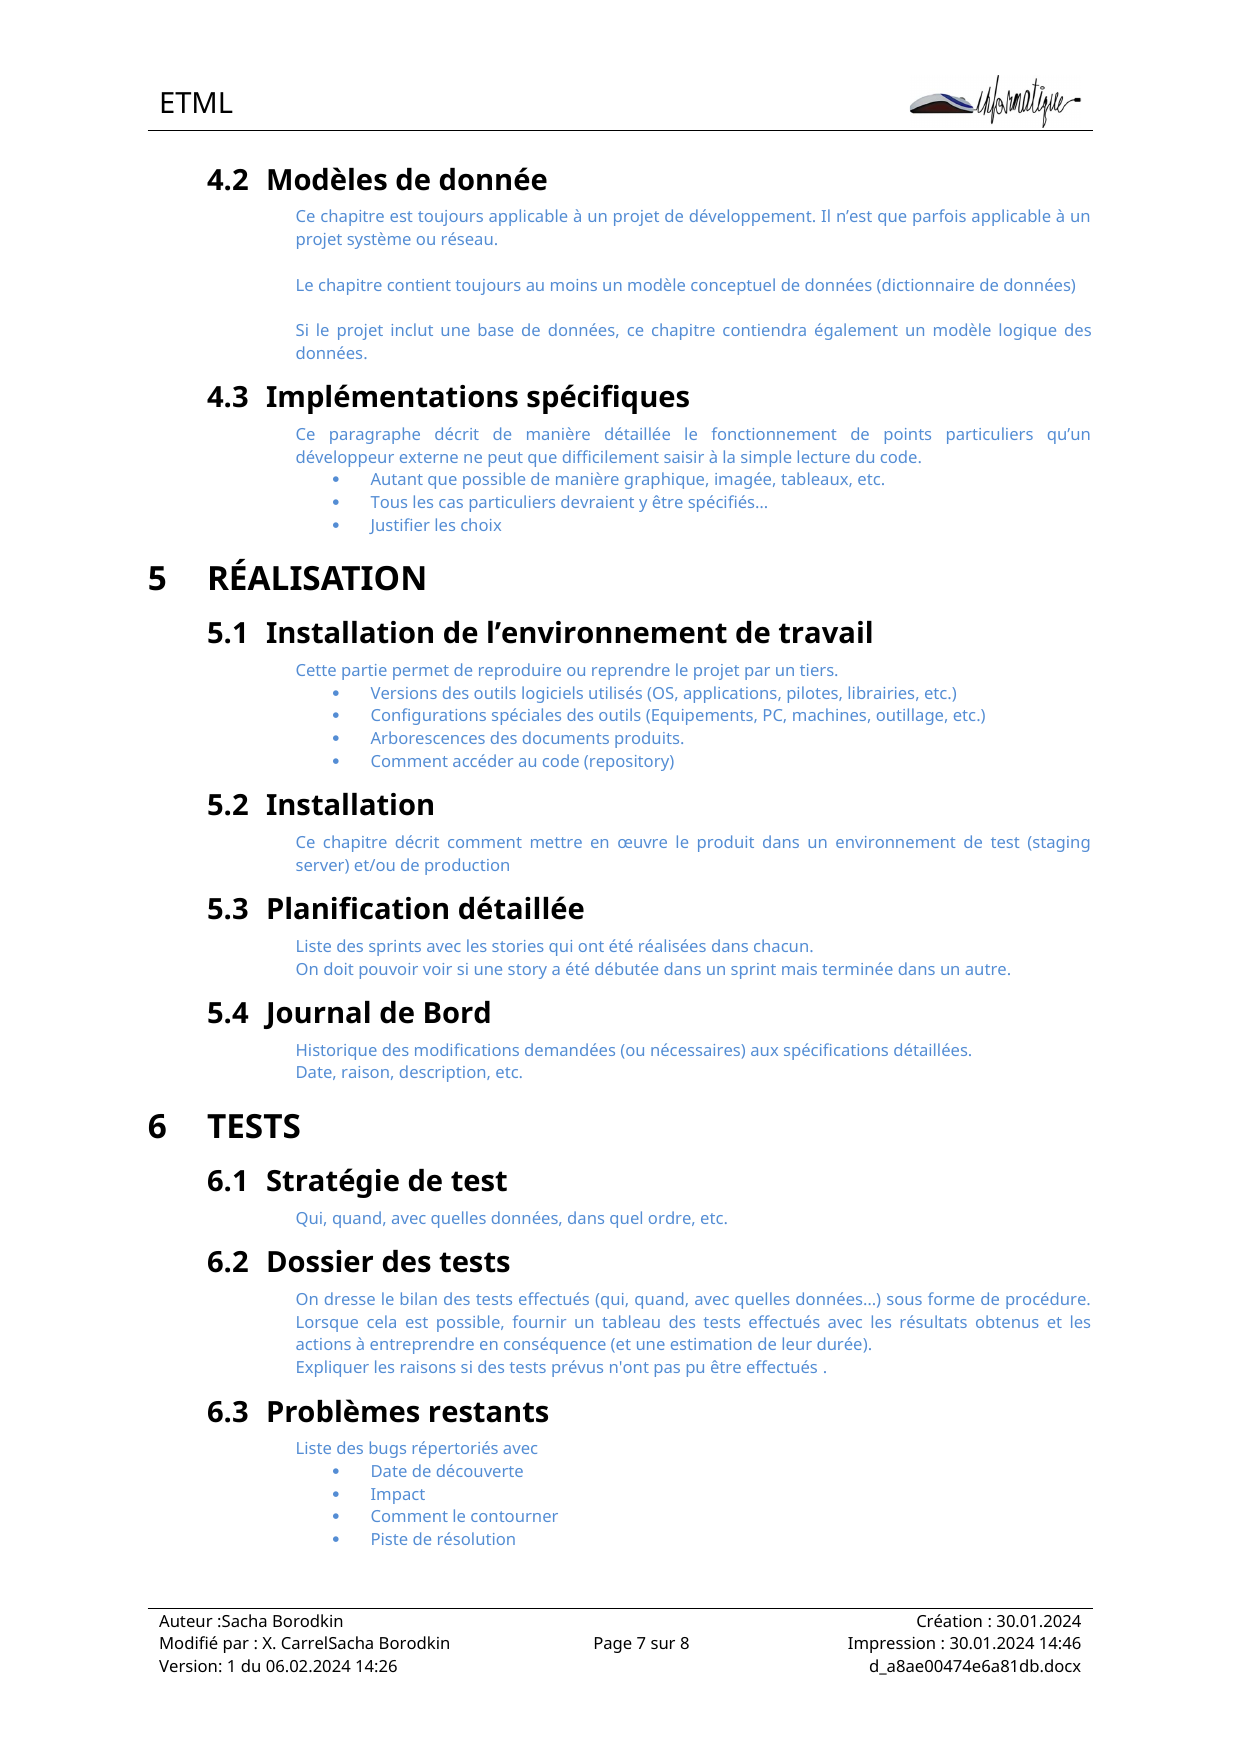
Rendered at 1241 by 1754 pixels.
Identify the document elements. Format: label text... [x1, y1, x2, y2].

subtitle Journal de Bord [207, 992, 1092, 1032]
text Ce chapitre décrit comment mettre en œuvre le produit dans un environnement de test (staging server) et/ou de production [295, 831, 1092, 876]
list Autant que possible de manière graphique, imagée, tableaux, etc. [333, 468, 1092, 491]
subtitle Dossier des tests [207, 1242, 1092, 1281]
picture [909, 75, 1082, 128]
subtitle Planification détaillée [207, 888, 1092, 928]
text Le chapitre contient toujours au moins un modèle conceptuel de données (dictionnaire de données) [295, 273, 1092, 296]
list Comment accéder au code (repository) [333, 749, 1092, 772]
list Tous les cas particuliers devraient y être spécifiés… [333, 491, 1092, 513]
text Cette partie permet de reproduire ou reprendre le projet par un tiers. [295, 659, 1092, 681]
list Impact [333, 1482, 1092, 1505]
text Historique des modifications demandées (ou nécessaires) aux spécifications détaillées. [295, 1038, 1092, 1061]
text Qui, quand, avec quelles données, dans quel ordre, etc. [295, 1206, 1092, 1229]
text Liste des bugs répertoriés avec [295, 1437, 1092, 1459]
list Piste de résolution [333, 1528, 1092, 1550]
text Date, raison, description, etc. [295, 1061, 1092, 1084]
subtitle Réalisation [148, 555, 1092, 600]
text Si le projet inclut une base de données, ce chapitre contiendra également un modèle logique des données. [295, 319, 1092, 364]
text Liste des sprints avec les stories qui ont été réalisées dans chacun. [295, 934, 1092, 957]
list Versions des outils logiciels utilisés (OS, applications, pilotes, librairies, etc.) [333, 681, 1092, 704]
subtitle Problèmes restants [207, 1391, 1092, 1431]
subtitle Installation [207, 785, 1092, 824]
subtitle Installation de l’environnement de travail [207, 613, 1092, 652]
list Justifier les choix [333, 513, 1092, 536]
text On dresse le bilan des tests effectués (qui, quand, avec quelles données…) sous forme de procédure. Lorsque cela est possible, fournir un tableau des tests effectués avec les résultats obtenus et les actions à entreprendre en conséquence (et une estimation de leur durée). [295, 1287, 1092, 1356]
list Comment le contourner [333, 1505, 1092, 1528]
list Date de découverte [333, 1459, 1092, 1482]
list Arborescences des documents produits. [333, 727, 1092, 749]
text Expliquer les raisons si des tests prévus n'ont pas pu être effectués . [295, 1356, 1092, 1378]
text Ce paragraphe décrit de manière détaillée le fonctionnement de points particuliers qu’un développeur externe ne peut que difficilement saisir à la simple lecture du code. [295, 422, 1092, 468]
subtitle Modèles de donnée [207, 159, 1092, 199]
subtitle Stratégie de test [207, 1160, 1092, 1200]
list Configurations spéciales des outils (Equipements, PC, machines, outillage, etc.) [333, 704, 1092, 727]
text Ce chapitre est toujours applicable à un projet de développement. Il n’est que parfois applicable à un projet système ou réseau. [295, 205, 1092, 251]
subtitle Tests [148, 1102, 1092, 1148]
text On doit pouvoir voir si une story a été débutée dans un sprint mais terminée dans un autre. [295, 957, 1092, 980]
subtitle Implémentations spécifiques [207, 377, 1092, 416]
